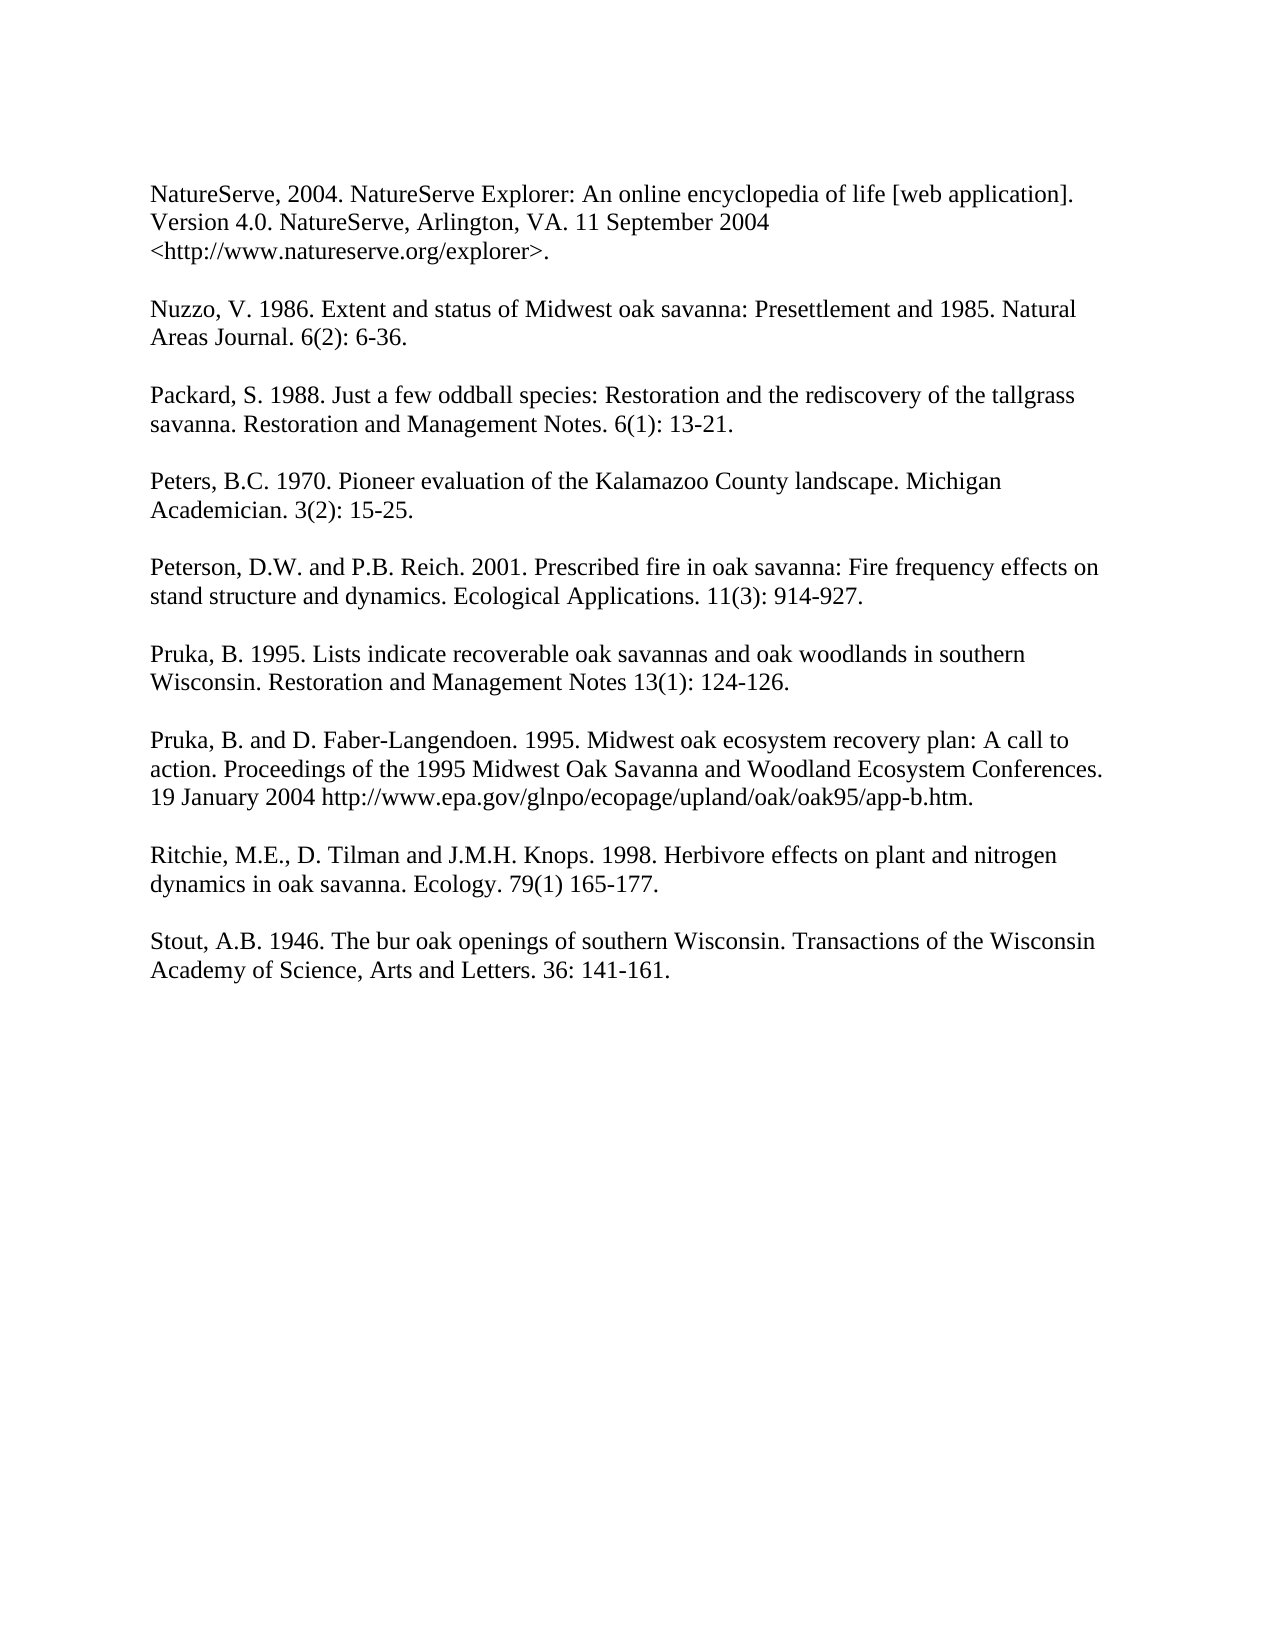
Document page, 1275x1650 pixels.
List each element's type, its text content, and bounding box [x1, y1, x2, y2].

text Nuzzo, V. 1986. Extent and status of Midwest oak savanna: Presettlement and 1985. Natural Areas Journal. 6(2): 6-36. [150, 294, 1125, 351]
text Peterson, D.W. and P.B. Reich. 2001. Prescribed fire in oak savanna: Fire frequency effects on stand structure and dynamics. Ecological Applications. 11(3): 914-927. [150, 552, 1125, 610]
text Ritchie, M.E., D. Tilman and J.M.H. Knops. 1998. Herbivore effects on plant and nitrogen dynamics in oak savanna. Ecology. 79(1) 165-177. [150, 840, 1125, 897]
text <http://www.natureserve.org/explorer>. [150, 236, 1125, 265]
text Peters, B.C. 1970. Pioneer evaluation of the Kalamazoo County landscape. Michigan Academician. 3(2): 15-25. [150, 466, 1125, 524]
text Pruka, B. 1995. Lists indicate recoverable oak savannas and oak woodlands in southern Wisconsin. Restoration and Management Notes 13(1): 124-126. [150, 639, 1125, 696]
text NatureServe, 2004. NatureServe Explorer: An online encyclopedia of life [web application]. Version 4.0. NatureServe, Arlington, VA. 11 September 2004 [150, 179, 1125, 236]
text Pruka, B. and D. Faber-Langendoen. 1995. Midwest oak ecosystem recovery plan: A call to action. Proceedings of the 1995 Midwest Oak Savanna and Woodland Ecosystem Conferences. 19 January 2004 http://www.epa.gov/glnpo/ecopage/upland/oak/oak95/app-b.htm. [150, 725, 1125, 811]
text Packard, S. 1988. Just a few oddball species: Restoration and the rediscovery of the tallgrass savanna. Restoration and Management Notes. 6(1): 13-21. [150, 380, 1125, 437]
text Stout, A.B. 1946. The bur oak openings of southern Wisconsin. Transactions of the Wisconsin Academy of Science, Arts and Letters. 36: 141-161. [150, 926, 1125, 984]
